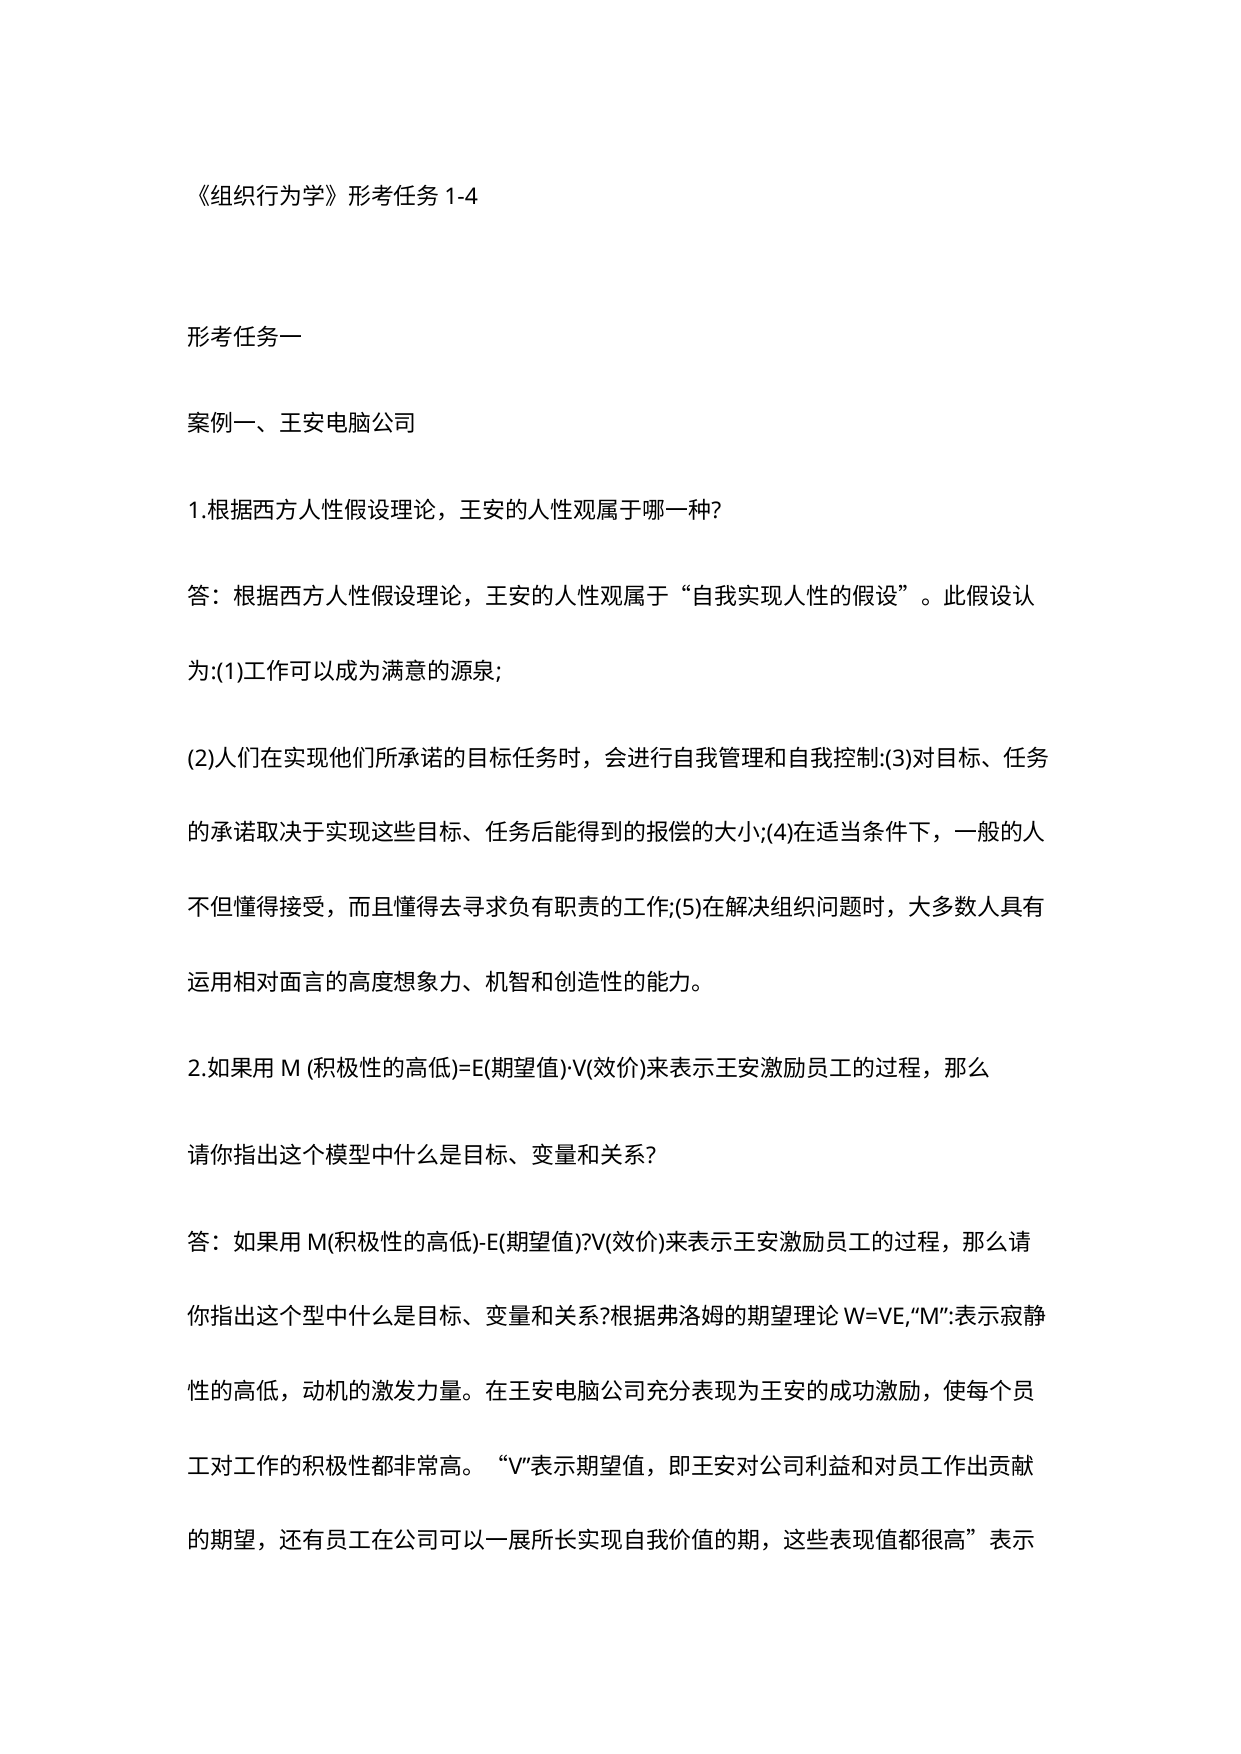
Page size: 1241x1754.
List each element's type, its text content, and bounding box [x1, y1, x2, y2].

text 1.根据西方人性假设理论，王安的人性观属于哪一种? [187, 476, 1053, 541]
text (2)人们在实现他们所承诺的目标任务时，会进行自我管理和自我控制:(3)对目标、任务的承诺取决于实现这些目标、任务后能得到的报偿的大小;(4)在适当条件下，一般的人不但懂得接受，而且懂得去寻求负有职责的工作;(5)在解决组织问题时，大多数人具有运用相对面言的高度想象力、机智和创造性的能力。 [187, 724, 1053, 1013]
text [187, 1208, 1053, 1571]
text 2.如果用M (积极性的高低)=E(期望值)·V(效价)来表示王安激励员工的过程，那么 [187, 1034, 1053, 1099]
text 案例一、王安电脑公司 [187, 389, 1053, 454]
text 形考任务一 [187, 302, 1053, 367]
text 请你指出这个模型中什么是目标、变量和关系? [187, 1121, 1053, 1186]
text 《组织行为学》形考任务1-4 [187, 162, 1053, 227]
text 答：根据西方人性假设理论，王安的人性观属于“自我实现人性的假设”。此假设认为:(1)工作可以成为满意的源泉; [187, 562, 1053, 702]
